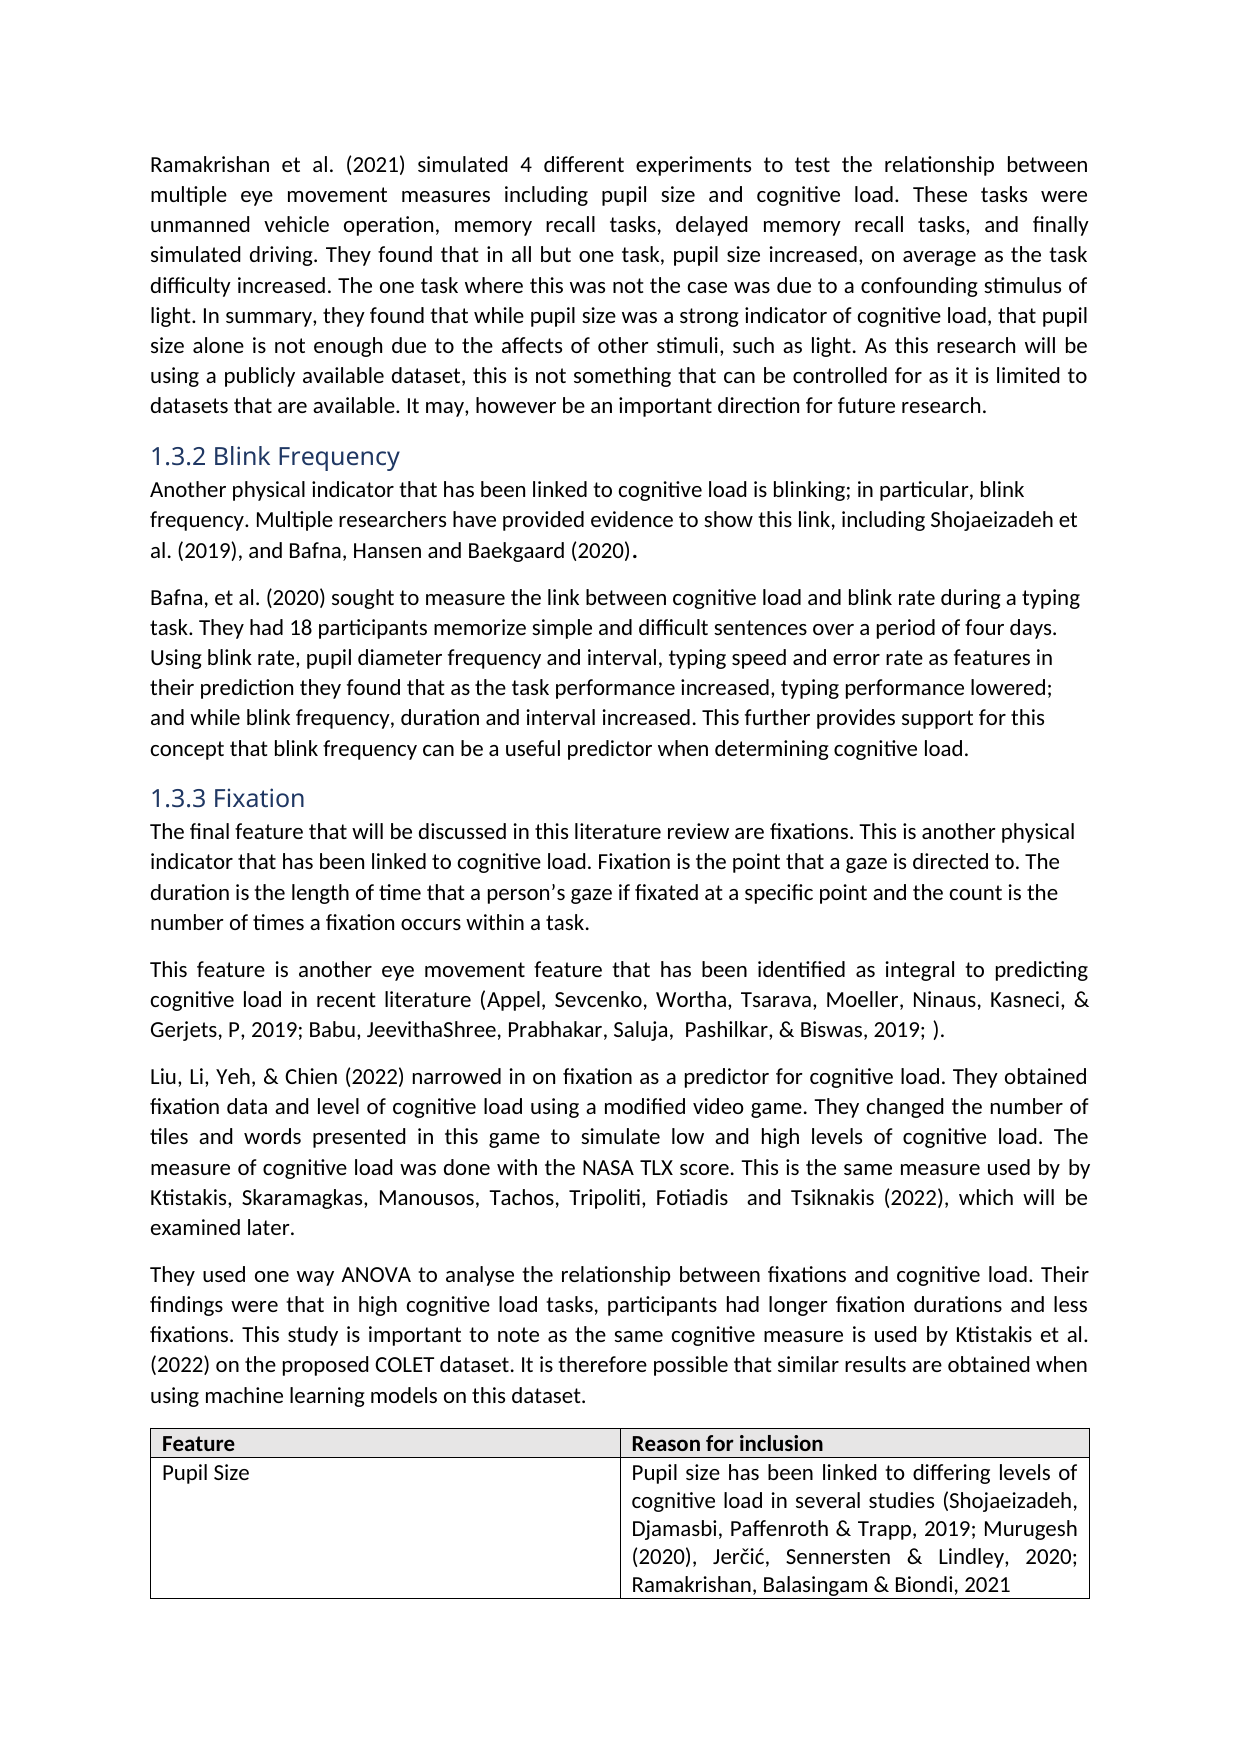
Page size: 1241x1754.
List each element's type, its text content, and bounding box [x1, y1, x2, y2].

subtitle 1.3.3 Fixation [150, 781, 1090, 814]
text Liu, Li, Yeh, & Chien (2022) narrowed in on fixation as a predictor for cognitive load. They obtained fixation data and level of cognitive load using a modified video game. They changed the number of tiles and words presented in this game to simulate low and high levels of cognitive load. The measure of cognitive load was done with the NASA TLX score. This is the same measure used by by Ktistakis, Skaramagkas, Manousos, Tachos, Tripoliti, Fotiadis and Tsiknakis (2022), which will be examined later. [150, 1062, 1090, 1241]
subtitle 1.3.2 Blink Frequency [150, 438, 1090, 473]
table_cell Pupil Size [151, 1458, 620, 1598]
text Ramakrishan et al. (2021) simulated 4 different experiments to test the relationship between multiple eye movement measures including pupil size and cognitive load. These tasks were unmanned vehicle operation, memory recall tasks, delayed memory recall tasks, and finally simulated driving. They found that in all but one task, pupil size increased, on average as the task difficulty increased. The one task where this was not the case was due to a confounding stimulus of light. In summary, they found that while pupil size was a strong indicator of cognitive load, that pupil size alone is not enough due to the affects of other stimuli, such as light. As this research will be using a publicly available dataset, this is not something that can be controlled for as it is limited to datasets that are available. It may, however be an important direction for future research. [150, 150, 1090, 420]
text Bafna, et al. (2020) sought to measure the link between cognitive load and blink rate during a typing task. They had 18 participants memorize simple and difficult sentences over a period of four days. Using blink rate, pupil diameter frequency and interval, typing speed and error rate as features in their prediction they found that as the task performance increased, typing performance lowered; and while blink frequency, duration and interval increased. This further provides support for this concept that blink frequency can be a useful predictor when determining cognitive load. [150, 583, 1090, 762]
table_header Reason for inclusion [621, 1429, 1089, 1457]
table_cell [621, 1458, 1089, 1598]
text The final feature that will be discussed in this literature review are fixations. This is another physical indicator that has been linked to cognitive load. Fixation is the point that a gaze is directed to. The duration is the length of time that a person’s gaze if fixated at a specific point and the count is the number of times a fixation occurs within a task. [150, 817, 1090, 936]
text Another physical indicator that has been linked to cognitive load is blinking; in particular, blink frequency. Multiple researchers have provided evidence to show this link, including Shojaeizadeh et al. (2019), and Bafna, Hansen and Baekgaard (2020). [150, 475, 1090, 564]
table_header Feature [151, 1429, 620, 1457]
text This feature is another eye movement feature that has been identified as integral to predicting cognitive load in recent literature (Appel, Sevcenko, Wortha, Tsarava, Moeller, Ninaus, Kasneci, & Gerjets, P, 2019; Babu, JeevithaShree, Prabhakar, Saluja, Pashilkar, & Biswas, 2019; ). [150, 955, 1090, 1043]
text They used one way ANOVA to analyse the relationship between fixations and cognitive load. Their findings were that in high cognitive load tasks, participants had longer fixation durations and less fixations. This study is important to note as the same cognitive measure is used by Ktistakis et al. (2022) on the proposed COLET dataset. It is therefore possible that similar results are obtained when using machine learning models on this dataset. [150, 1260, 1090, 1409]
